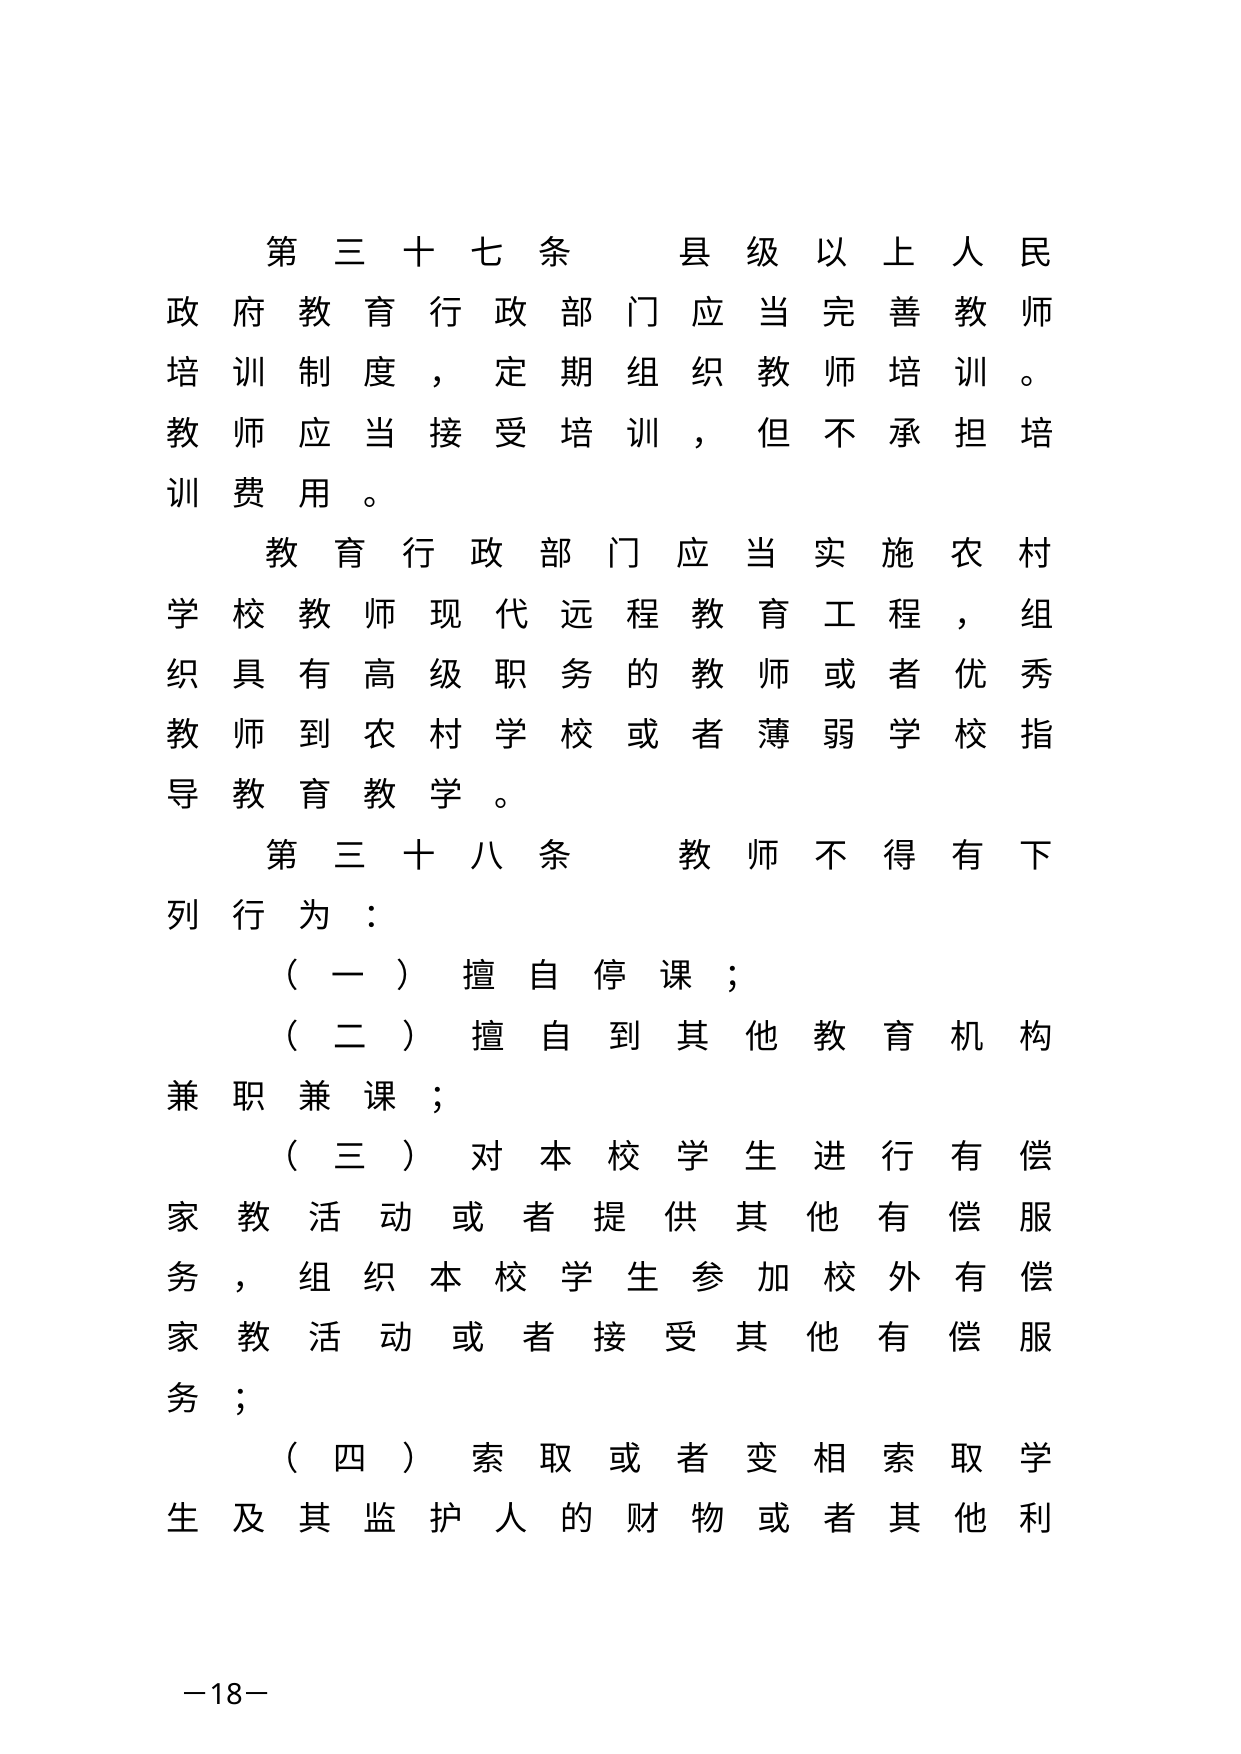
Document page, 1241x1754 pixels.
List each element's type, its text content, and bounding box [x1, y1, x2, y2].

text （一）擅自停课； [167, 943, 1085, 1003]
text （二）擅自到其他教育机构兼职兼课； [167, 1003, 1085, 1124]
text 第三十七条 县级以上人民政府教育行政部门应当完善教师培训制度，定期组织教师培训。教师应当接受培训，但不承担培训费用。 [167, 219, 1085, 521]
text 教育行政部门应当实施农村学校教师现代远程教育工程，组织具有高级职务的教师或者优秀教师到农村学校或者薄弱学校指导教育教学。 [167, 521, 1085, 822]
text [167, 1426, 1085, 1546]
text （三）对本校学生进行有偿家教活动或者提供其他有偿服务，组织本校学生参加校外有偿家教活动或者接受其他有偿服务； [167, 1124, 1085, 1426]
text 第三十八条 教师不得有下列行为： [167, 822, 1085, 943]
